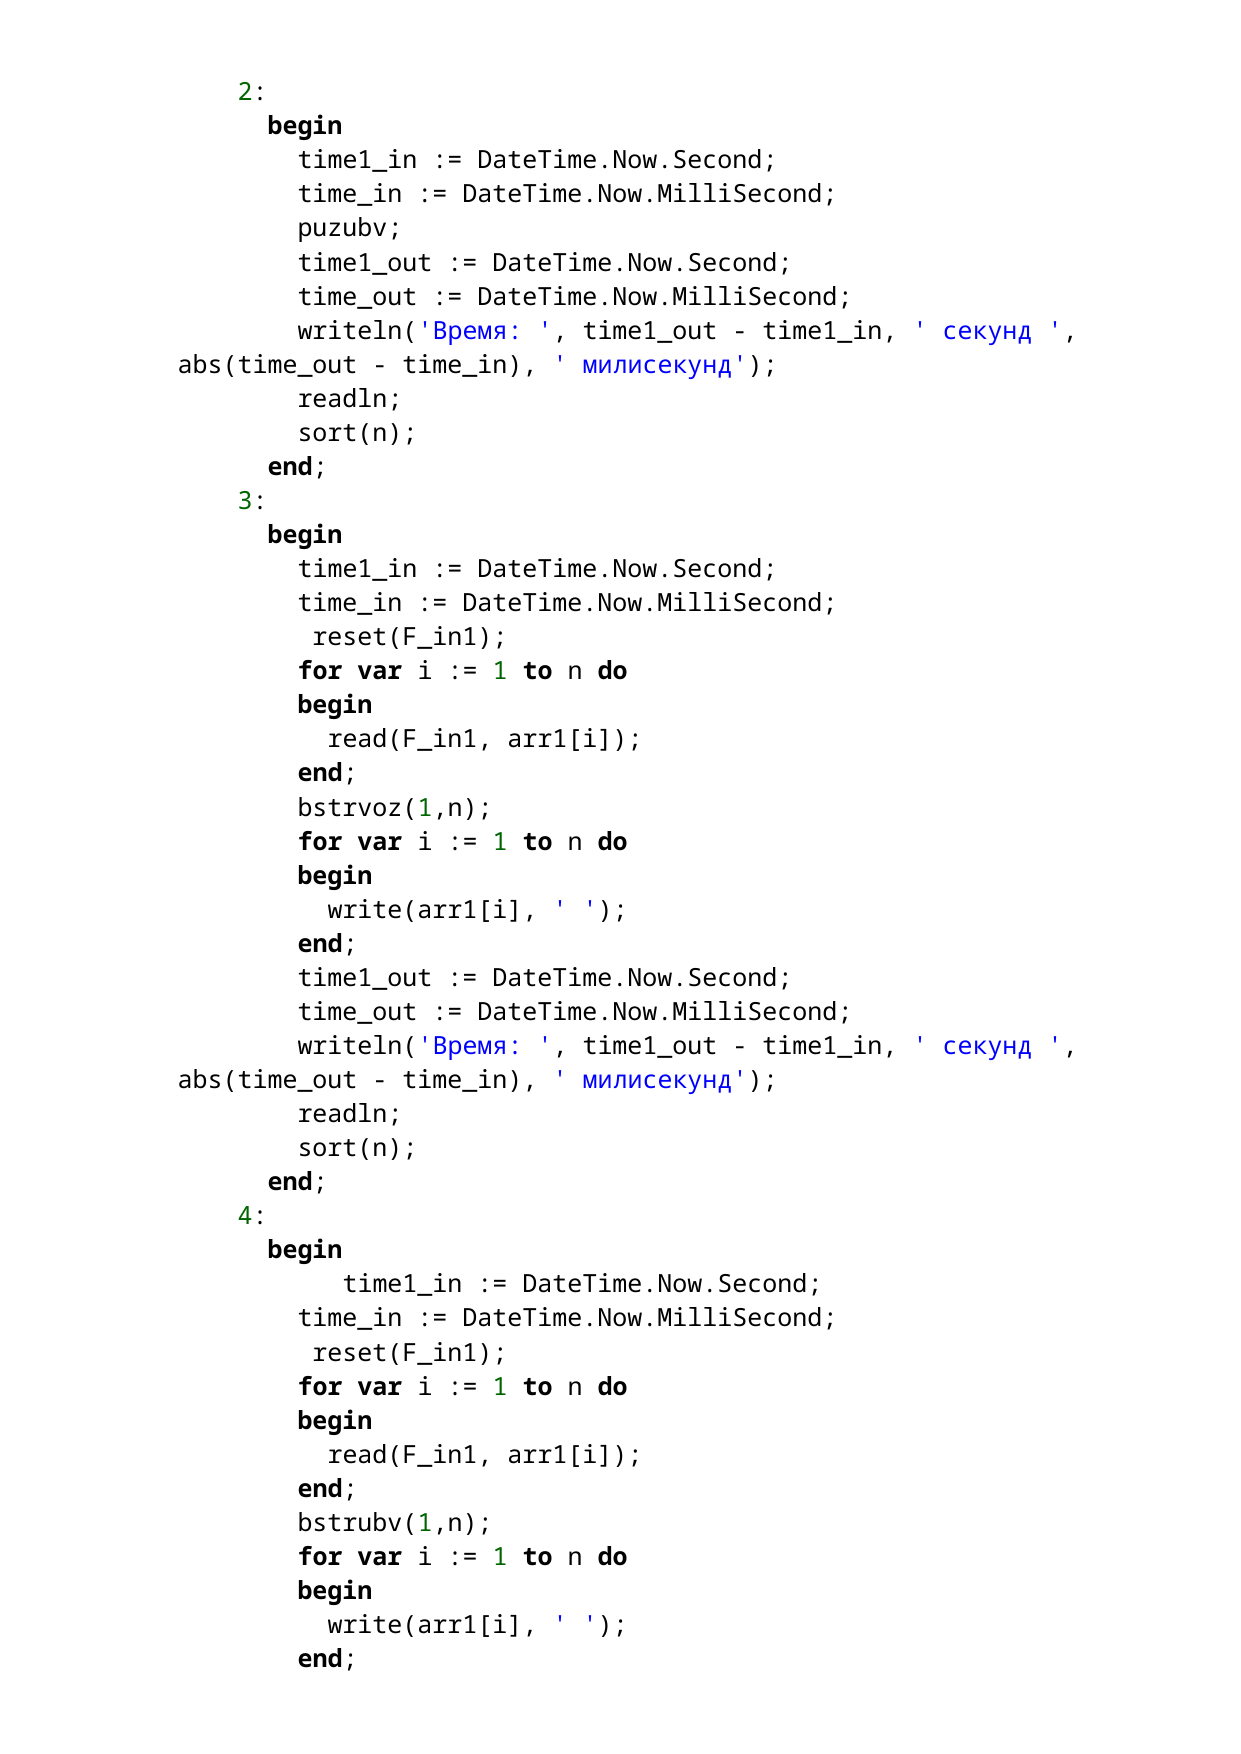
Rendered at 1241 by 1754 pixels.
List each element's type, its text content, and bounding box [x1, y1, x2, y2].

text end; [177, 755, 1152, 789]
text 4: [177, 1198, 1152, 1232]
text begin [177, 1402, 1152, 1436]
text begin [177, 517, 1152, 551]
text time_in := DateTime.Now.MilliSecond; [177, 1300, 1152, 1334]
text sort(n); [177, 414, 1152, 448]
text reset(F_in1); [177, 619, 1152, 653]
text for var i := 1 to n do [177, 1538, 1152, 1573]
text bstrubv(1,n); [177, 1504, 1152, 1538]
text for var i := 1 to n do [177, 1368, 1152, 1402]
text begin [177, 1232, 1152, 1266]
text time1_in := DateTime.Now.Second; [177, 551, 1152, 585]
text time_out := DateTime.Now.MilliSecond; [177, 993, 1152, 1028]
text end; [177, 925, 1152, 959]
text for var i := 1 to n do [177, 823, 1152, 857]
text for var i := 1 to n do [177, 653, 1152, 687]
text 2: [177, 74, 1152, 108]
text time1_in := DateTime.Now.Second; [177, 1266, 1152, 1300]
text end; [177, 448, 1152, 483]
text time_in := DateTime.Now.MilliSecond; [177, 176, 1152, 210]
text begin [177, 857, 1152, 891]
text end; [177, 1470, 1152, 1504]
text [177, 312, 1152, 380]
text reset(F_in1); [177, 1334, 1152, 1368]
text write(arr1[i], ' '); [177, 1607, 1152, 1641]
text read(F_in1, arr1[i]); [177, 721, 1152, 755]
text write(arr1[i], ' '); [177, 891, 1152, 925]
text writeln('Время: ', time1_out - time1_in, ' секунд ', abs(time_out - time_in), ' милисекунд'); [177, 1028, 1152, 1096]
text sort(n); [177, 1130, 1152, 1164]
text read(F_in1, arr1[i]); [177, 1436, 1152, 1470]
text readln; [177, 380, 1152, 414]
text begin [177, 108, 1152, 142]
text readln; [177, 1096, 1152, 1130]
text time1_out := DateTime.Now.Second; [177, 959, 1152, 993]
text end; [177, 1164, 1152, 1198]
text time_out := DateTime.Now.MilliSecond; [177, 278, 1152, 312]
text puzubv; [177, 210, 1152, 244]
text time1_out := DateTime.Now.Second; [177, 244, 1152, 278]
text 3: [177, 483, 1152, 517]
text bstrvoz(1,n); [177, 789, 1152, 823]
text begin [177, 687, 1152, 721]
text begin [177, 1573, 1152, 1607]
text time_in := DateTime.Now.MilliSecond; [177, 585, 1152, 619]
text time1_in := DateTime.Now.Second; [177, 142, 1152, 176]
text end; [177, 1641, 1152, 1675]
